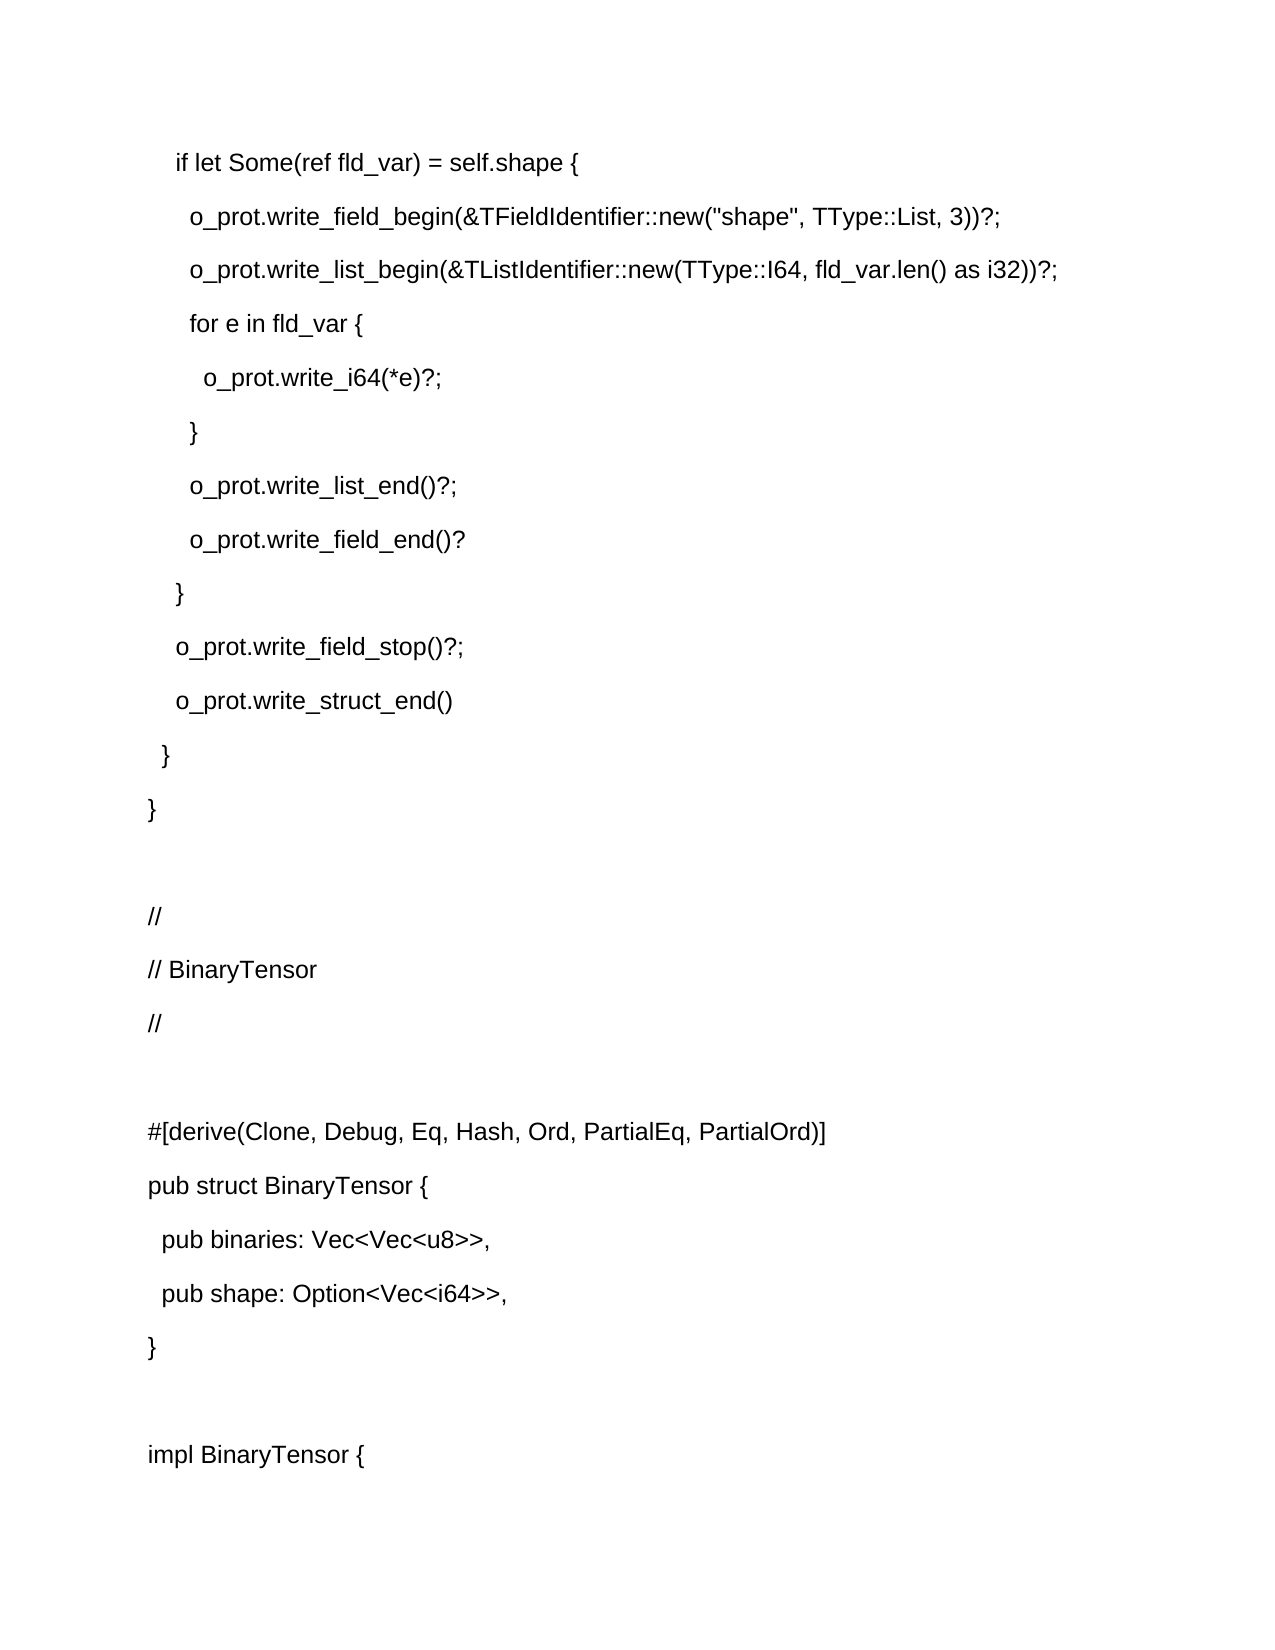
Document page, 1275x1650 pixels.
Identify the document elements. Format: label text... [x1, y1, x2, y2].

text // [148, 902, 1127, 930]
text // BinaryTensor [148, 955, 1127, 984]
text o_prot.write_field_stop()?; [148, 632, 1127, 661]
text #[derive(Clone, Debug, Eq, Hash, Ord, PartialEq, PartialOrd)] [148, 1117, 1127, 1146]
text o_prot.write_struct_end() [148, 686, 1127, 715]
text o_prot.write_field_begin(&TFieldIdentifier::new("shape", TType::List, 3))?; [148, 201, 1127, 230]
text // [148, 1009, 1127, 1038]
text if let Some(ref fld_var) = self.shape { [148, 148, 1127, 176]
text for e in fld_var { [148, 309, 1127, 338]
text o_prot.write_field_end()? [148, 524, 1127, 553]
text pub struct BinaryTensor { [148, 1171, 1127, 1199]
text } [148, 740, 1127, 769]
text impl BinaryTensor { [148, 1440, 1127, 1469]
text } [148, 417, 1127, 446]
text } [148, 578, 1127, 607]
text } [148, 1332, 1127, 1361]
text o_prot.write_list_end()?; [148, 471, 1127, 499]
text pub shape: Option<Vec<i64>>, [148, 1278, 1127, 1307]
text pub binaries: Vec<Vec<u8>>, [148, 1225, 1127, 1253]
text o_prot.write_list_begin(&TListIdentifier::new(TType::I64, fld_var.len() as i32))?; [148, 255, 1127, 284]
text } [148, 794, 1127, 823]
text o_prot.write_i64(*e)?; [148, 363, 1127, 392]
